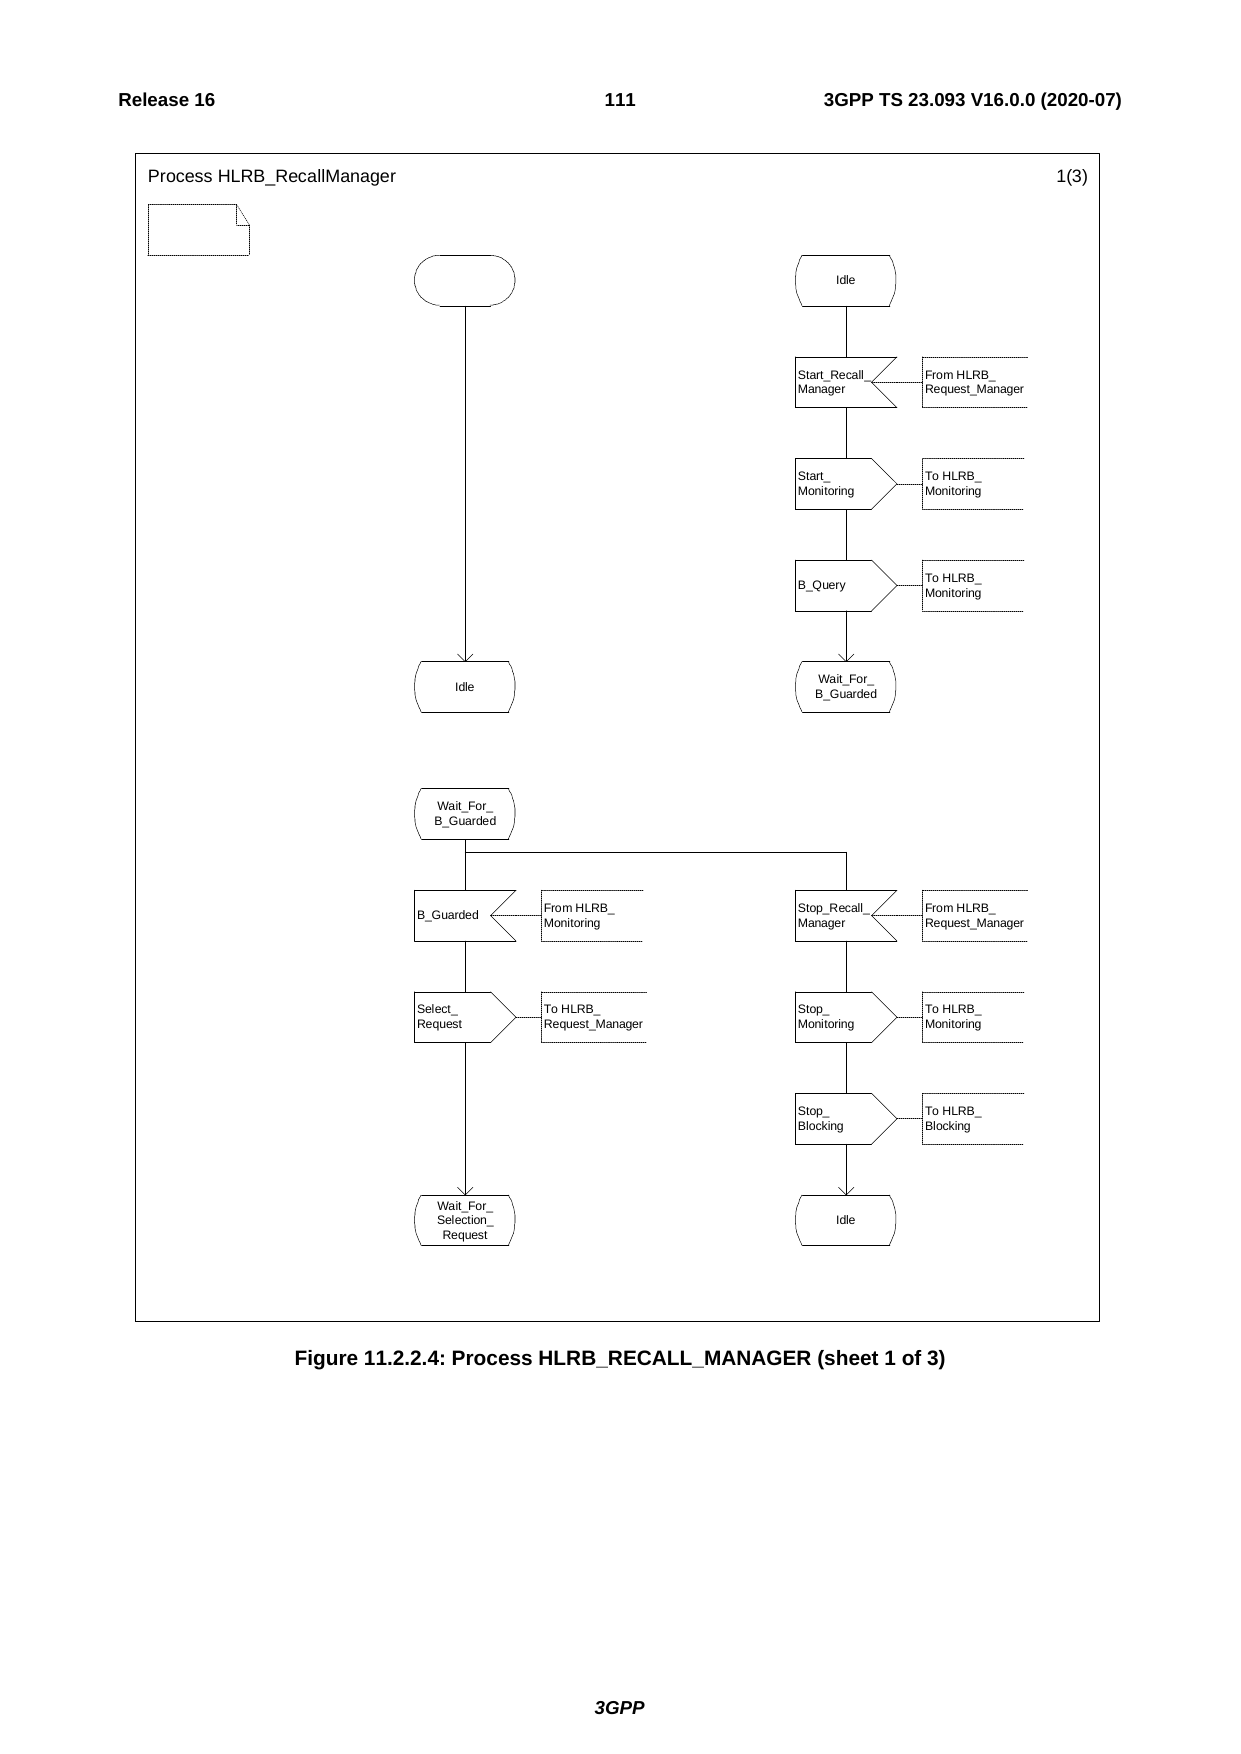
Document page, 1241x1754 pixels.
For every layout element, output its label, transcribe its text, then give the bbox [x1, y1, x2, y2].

text Figure 11.2.2.4: Process HLRB_RECALL_MANAGER (sheet 1 of 3) [118, 1346, 1122, 1369]
